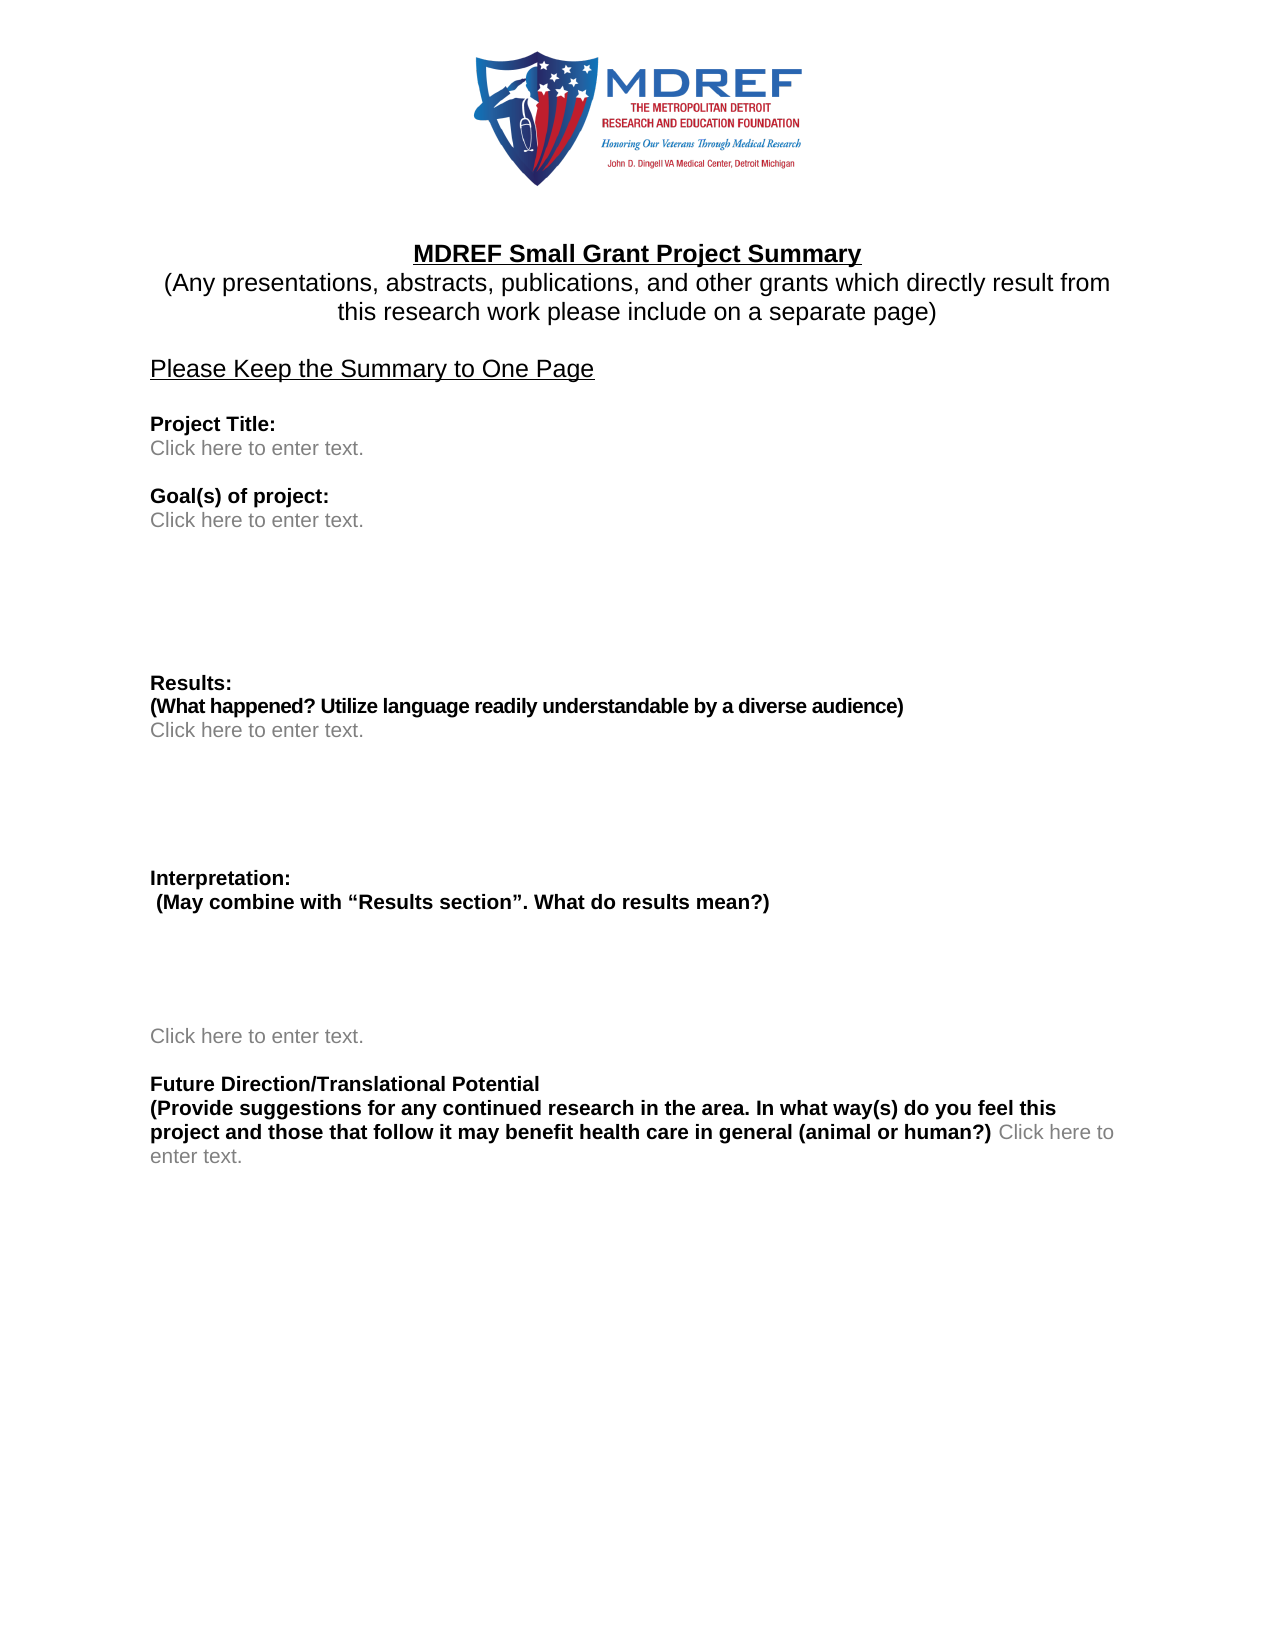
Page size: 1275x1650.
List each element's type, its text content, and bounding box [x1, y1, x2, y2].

text (What happened? Utilize language readily understandable by a diverse audience) [150, 694, 1125, 718]
text Project Title: [150, 412, 1125, 436]
subtitle MDREF Small Grant Project Summary [150, 239, 1125, 268]
text Goal(s) of project: [150, 483, 1125, 507]
picture [467, 45, 808, 196]
text Interpretation: [150, 742, 1125, 890]
text (May combine with “Results section”. What do results mean?) [150, 890, 1125, 914]
text Future Direction/Translational Potential [150, 1072, 1125, 1096]
text Please Keep the Summary to One Page [150, 354, 1125, 383]
text (Provide suggestions for any continued research in the area. In what way(s) do you feel this project and those that follow it may benefit health care in general (animal or human?) [150, 1096, 1125, 1168]
text (Any presentations, abstracts, publications, and other grants which directly result from this research work please include on a separate page) [150, 268, 1125, 325]
text Results: [150, 670, 1125, 694]
